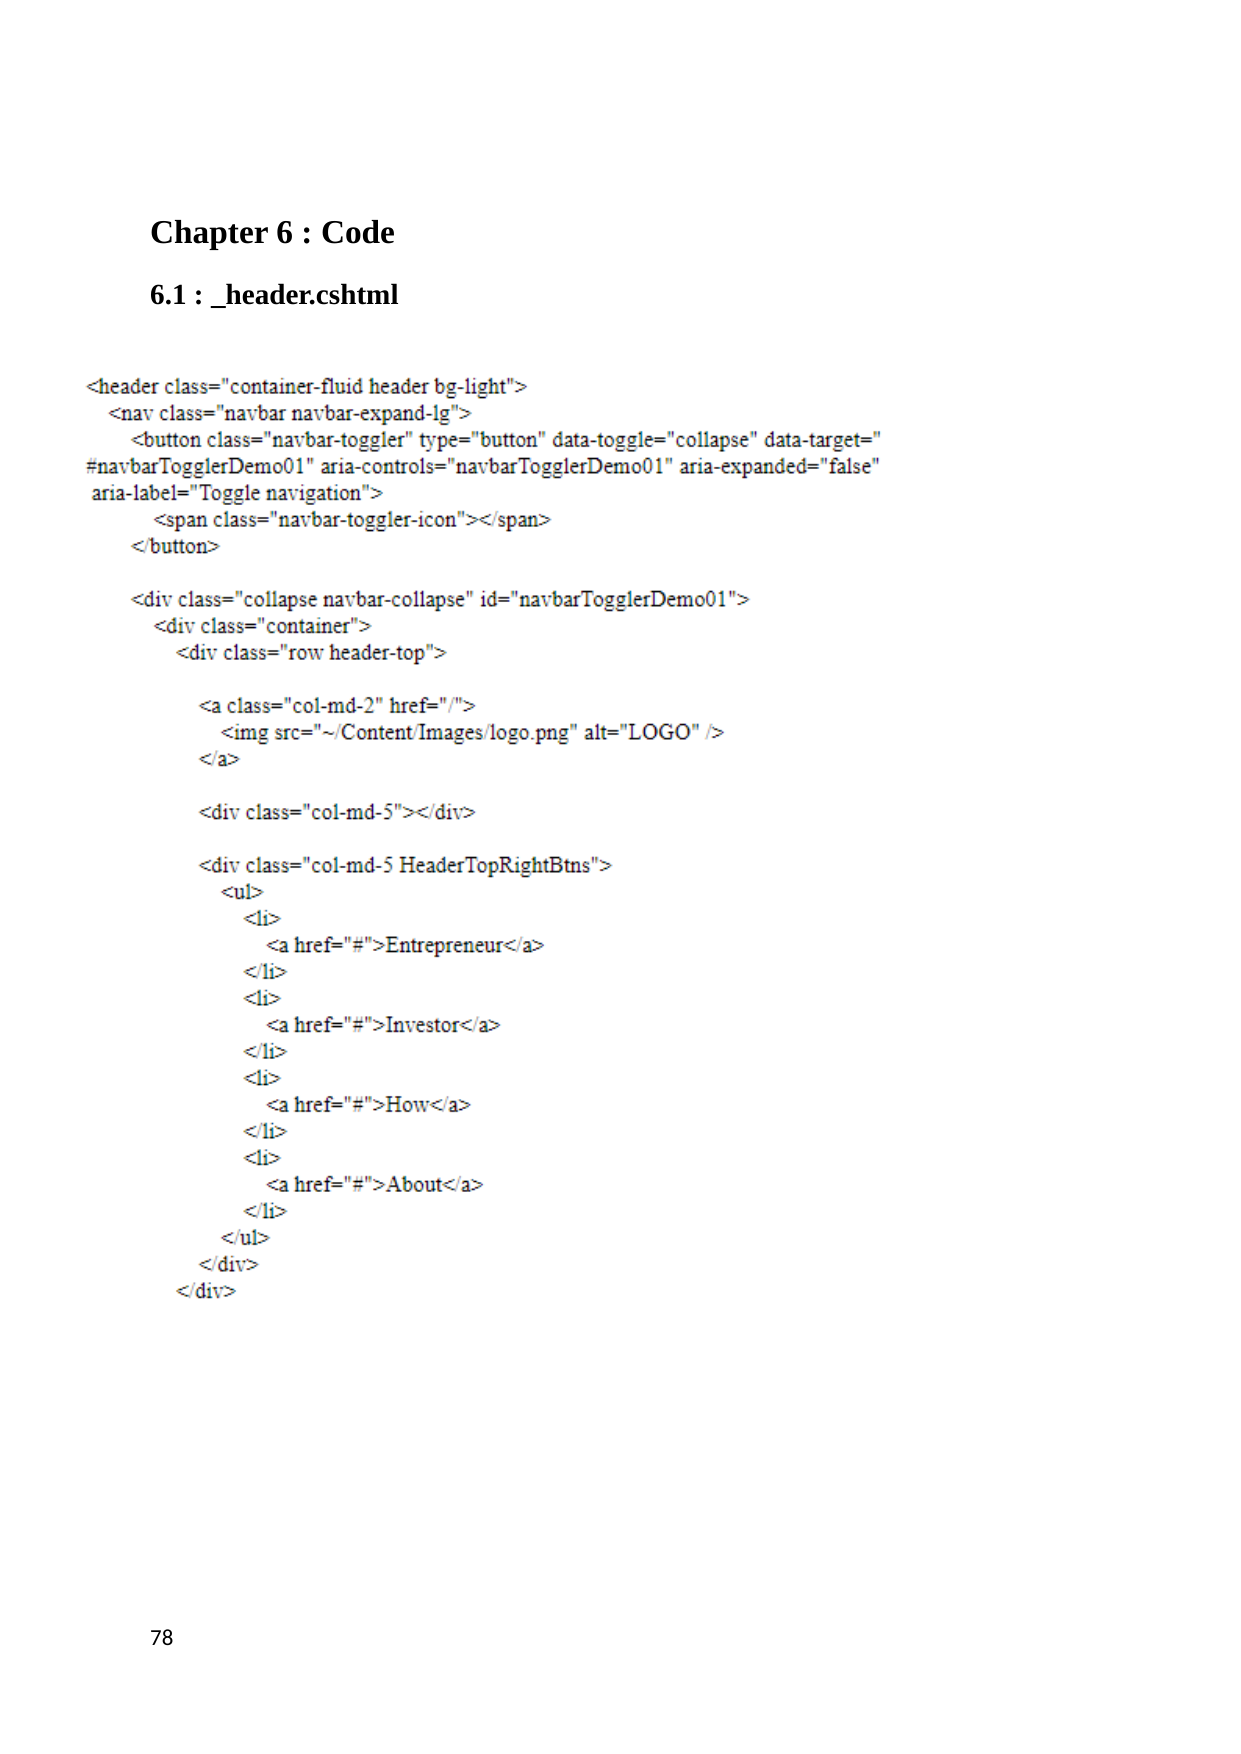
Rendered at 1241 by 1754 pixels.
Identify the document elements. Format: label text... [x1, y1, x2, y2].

picture [75, 336, 902, 1314]
subtitle Code [150, 212, 1053, 251]
subtitle _header.cshtml [150, 277, 1053, 311]
